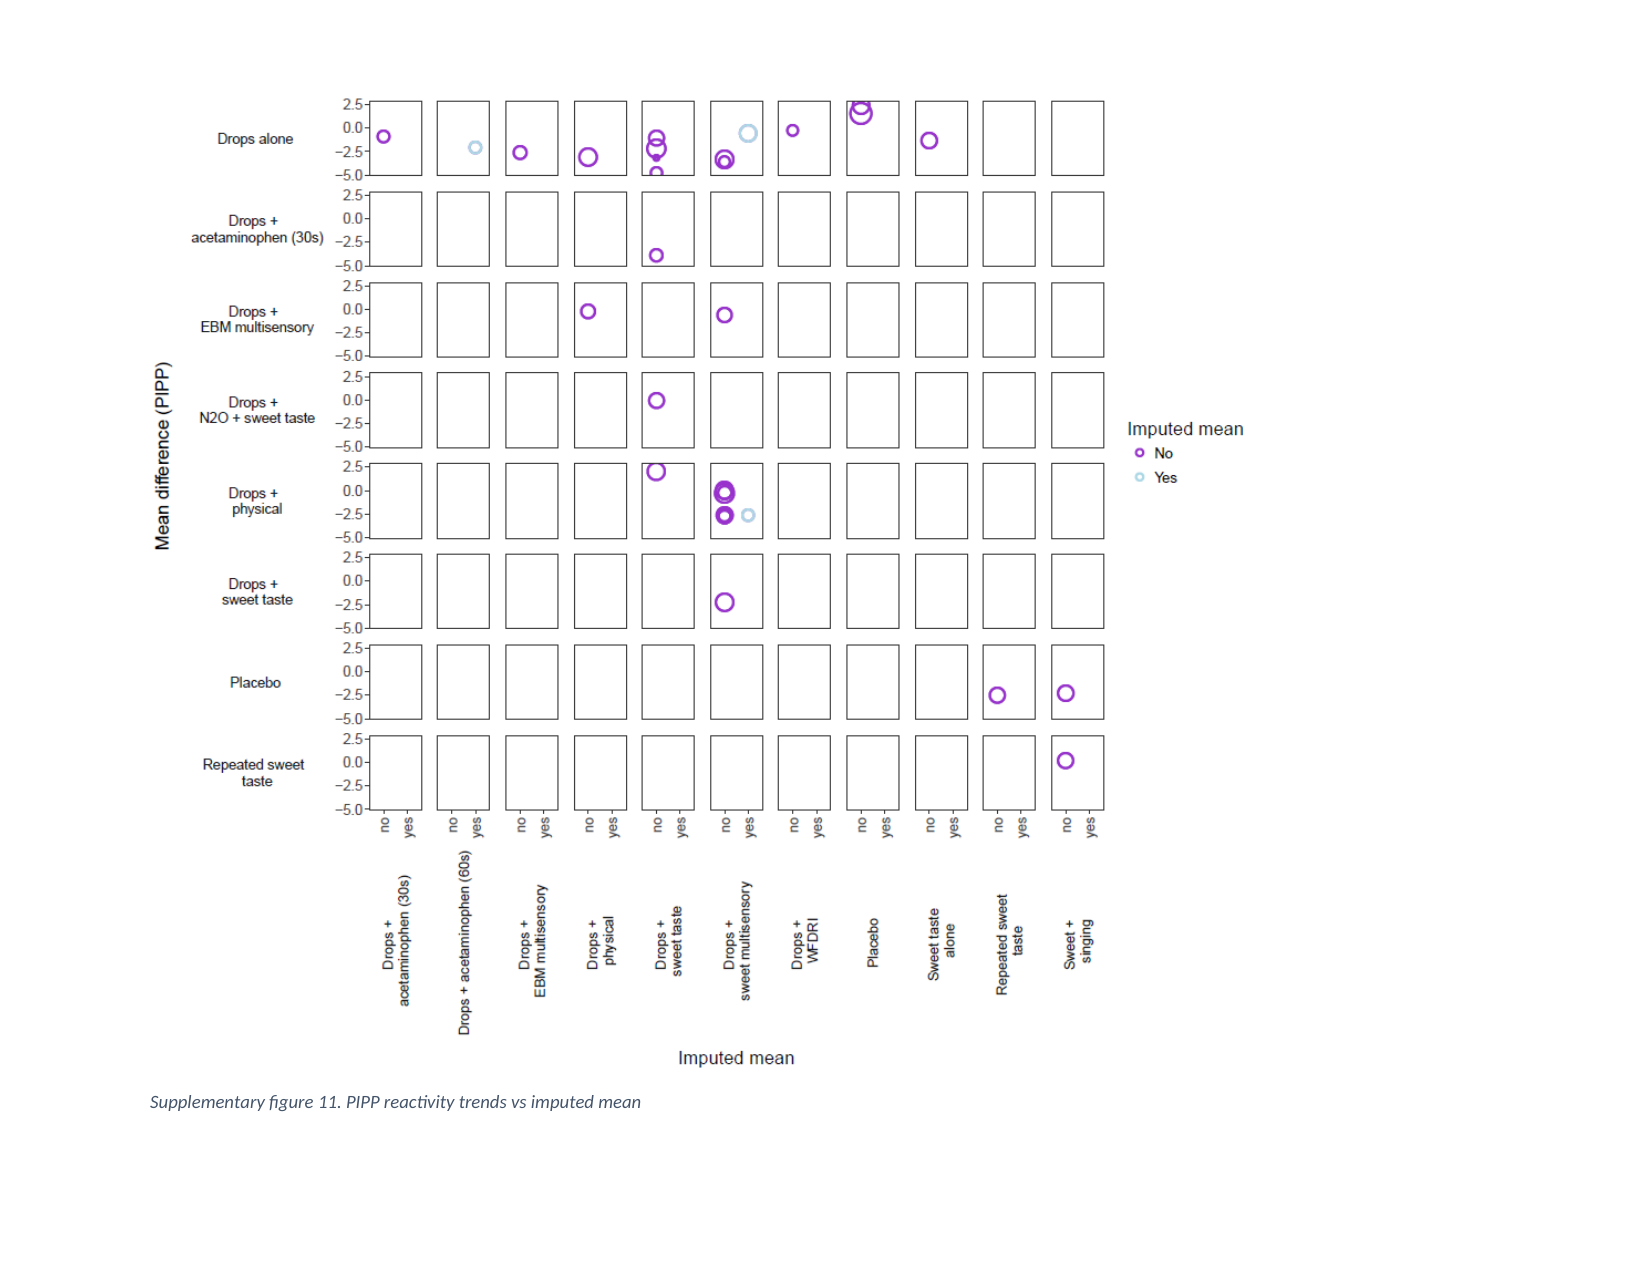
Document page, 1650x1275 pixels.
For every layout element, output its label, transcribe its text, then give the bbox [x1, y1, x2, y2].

text Supplementary figure 11. PIPP reactivity trends vs imputed mean [150, 1091, 1500, 1114]
picture [150, 93, 1255, 1072]
